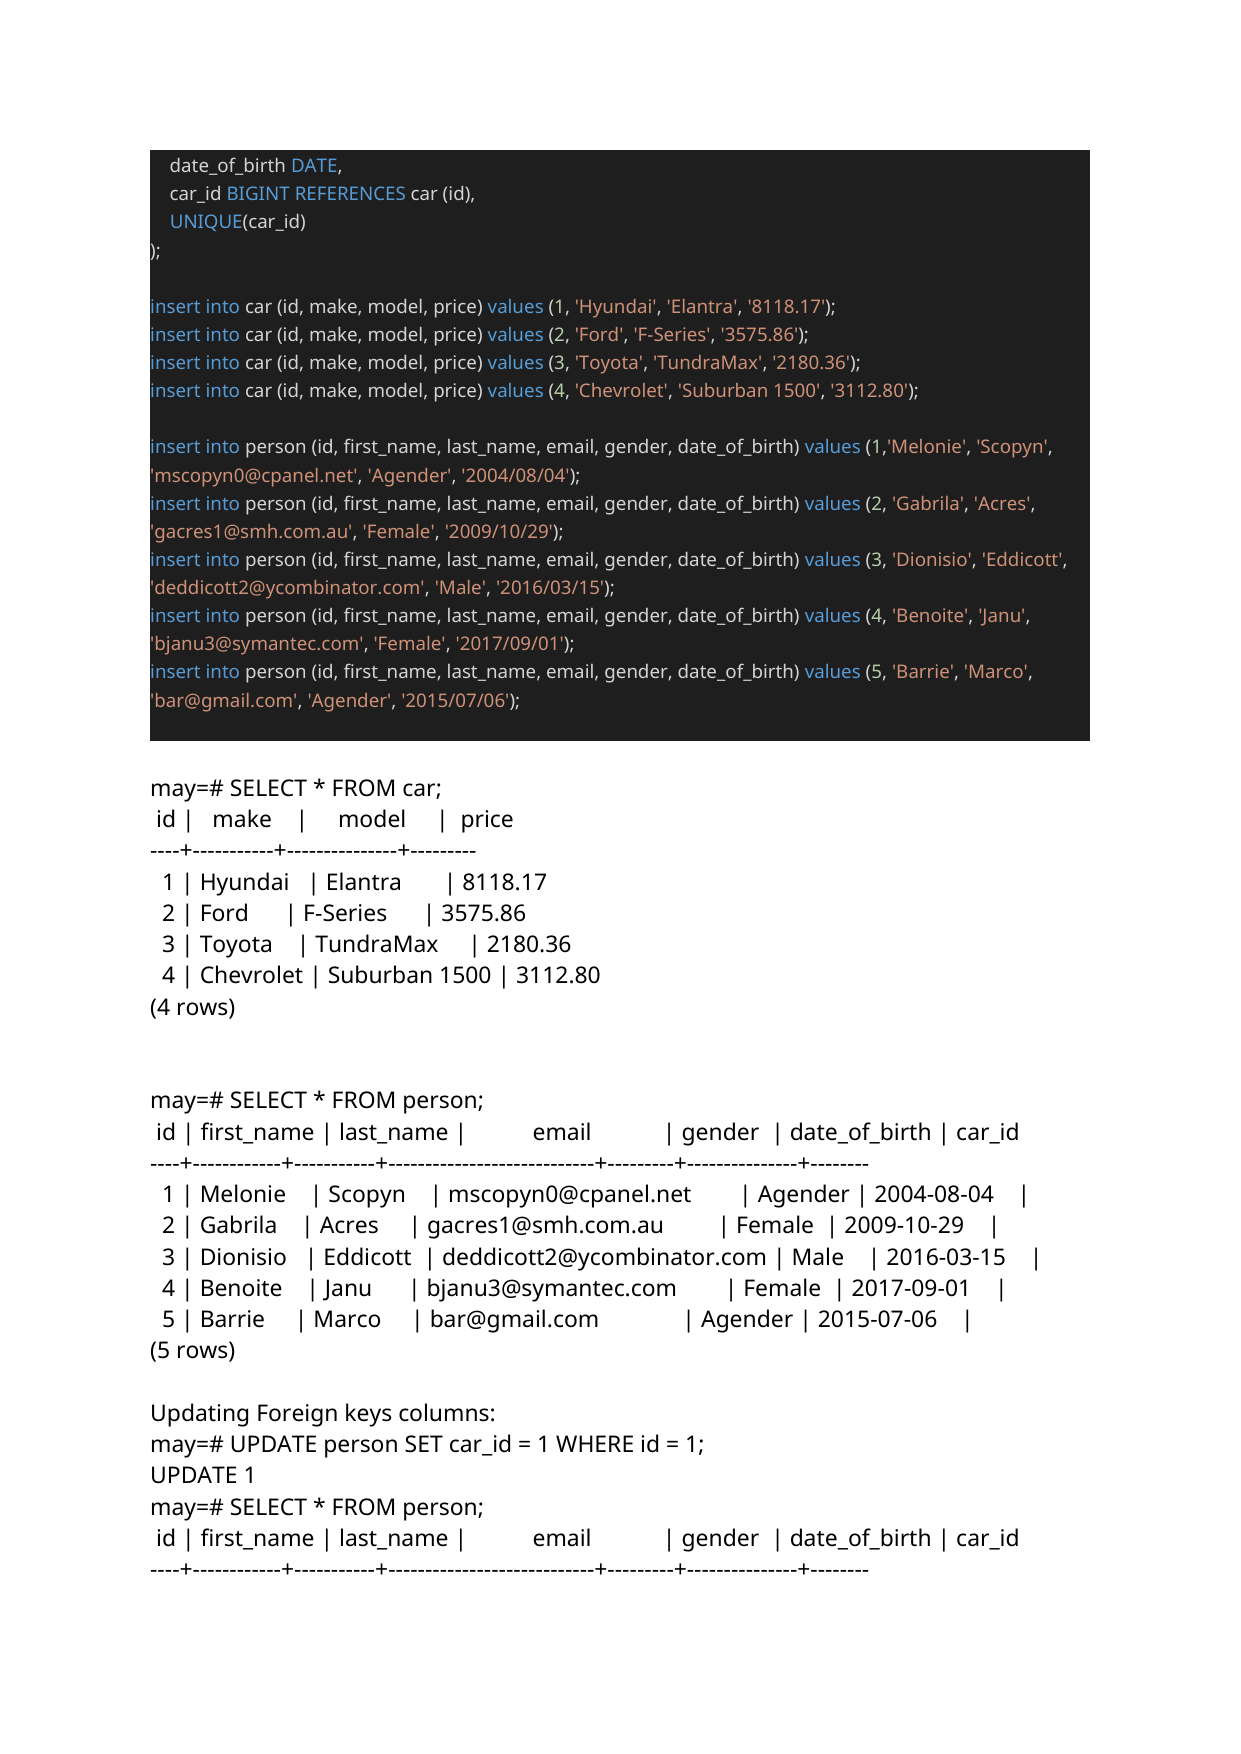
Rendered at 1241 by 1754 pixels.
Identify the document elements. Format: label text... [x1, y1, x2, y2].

text id | first_name | last_name | email | gender | date_of_birth | car_id [150, 1522, 1090, 1553]
text insert into car (id, make, model, price) values (4, 'Chevrolet', 'Suburban 1500', '3112.80'); [150, 375, 1090, 403]
text (5 rows) [150, 1334, 1090, 1366]
text 3 | Dionisio | Eddicott | deddicott2@ycombinator.com | Male | 2016-03-15 | [150, 1241, 1090, 1272]
text insert into car (id, make, model, price) values (2, 'Ford', 'F-Series', '3575.86'); [150, 319, 1090, 347]
text 3 | Toyota | TundraMax | 2180.36 [150, 928, 1090, 959]
text insert into person (id, first_name, last_name, email, gender, date_of_birth) values (3, 'Dionisio', 'Eddicott', 'deddicott2@ycombinator.com', 'Male', '2016/03/15'); [150, 544, 1090, 600]
text may=# SELECT * FROM car; [150, 772, 1090, 803]
text may=# SELECT * FROM person; [150, 1084, 1090, 1116]
text 4 | Chevrolet | Suburban 1500 | 3112.80 [150, 959, 1090, 991]
text 2 | Ford | F-Series | 3575.86 [150, 897, 1090, 928]
text 1 | Hyundai | Elantra | 8118.17 [150, 866, 1090, 897]
text may=# SELECT * FROM person; [150, 1491, 1090, 1522]
text 1 | Melonie | Scopyn | mscopyn0@cpanel.net | Agender | 2004-08-04 | [150, 1178, 1090, 1209]
text insert into car (id, make, model, price) values (1, 'Hyundai', 'Elantra', '8118.17'); [150, 291, 1090, 319]
text insert into person (id, first_name, last_name, email, gender, date_of_birth) values (5, 'Barrie', 'Marco', 'bar@gmail.com', 'Agender', '2015/07/06'); [150, 656, 1090, 712]
text ----+-----------+---------------+--------- [150, 834, 1090, 866]
text (4 rows) [150, 991, 1090, 1022]
text insert into person (id, first_name, last_name, email, gender, date_of_birth) values (4, 'Benoite', 'Janu', 'bjanu3@symantec.com', 'Female', '2017/09/01'); [150, 600, 1090, 656]
text car_id BIGINT REFERENCES car (id), [150, 178, 1090, 206]
text UNIQUE(car_id) [150, 206, 1090, 234]
text insert into car (id, make, model, price) values (3, 'Toyota', 'TundraMax', '2180.36'); [150, 347, 1090, 375]
text insert into person (id, first_name, last_name, email, gender, date_of_birth) values (2, 'Gabrila', 'Acres', 'gacres1@smh.com.au', 'Female', '2009/10/29'); [150, 487, 1090, 544]
text UPDATE 1 [150, 1459, 1090, 1491]
text Updating Foreign keys columns: [150, 1397, 1090, 1428]
text 4 | Benoite | Janu | bjanu3@symantec.com | Female | 2017-09-01 | [150, 1272, 1090, 1303]
text date_of_birth DATE, [150, 150, 1090, 178]
text 2 | Gabrila | Acres | gacres1@smh.com.au | Female | 2009-10-29 | [150, 1209, 1090, 1241]
text may=# UPDATE person SET car_id = 1 WHERE id = 1; [150, 1428, 1090, 1459]
text ----+------------+-----------+----------------------------+---------+---------------+-------- [150, 1147, 1090, 1178]
text insert into person (id, first_name, last_name, email, gender, date_of_birth) values (1,'Melonie', 'Scopyn', 'mscopyn0@cpanel.net', 'Agender', '2004/08/04'); [150, 431, 1090, 487]
text ----+------------+-----------+----------------------------+---------+---------------+-------- [150, 1553, 1090, 1584]
text ); [150, 234, 1090, 262]
text id | make | model | price [150, 803, 1090, 834]
text id | first_name | last_name | email | gender | date_of_birth | car_id [150, 1116, 1090, 1147]
text 5 | Barrie | Marco | bar@gmail.com | Agender | 2015-07-06 | [150, 1303, 1090, 1334]
